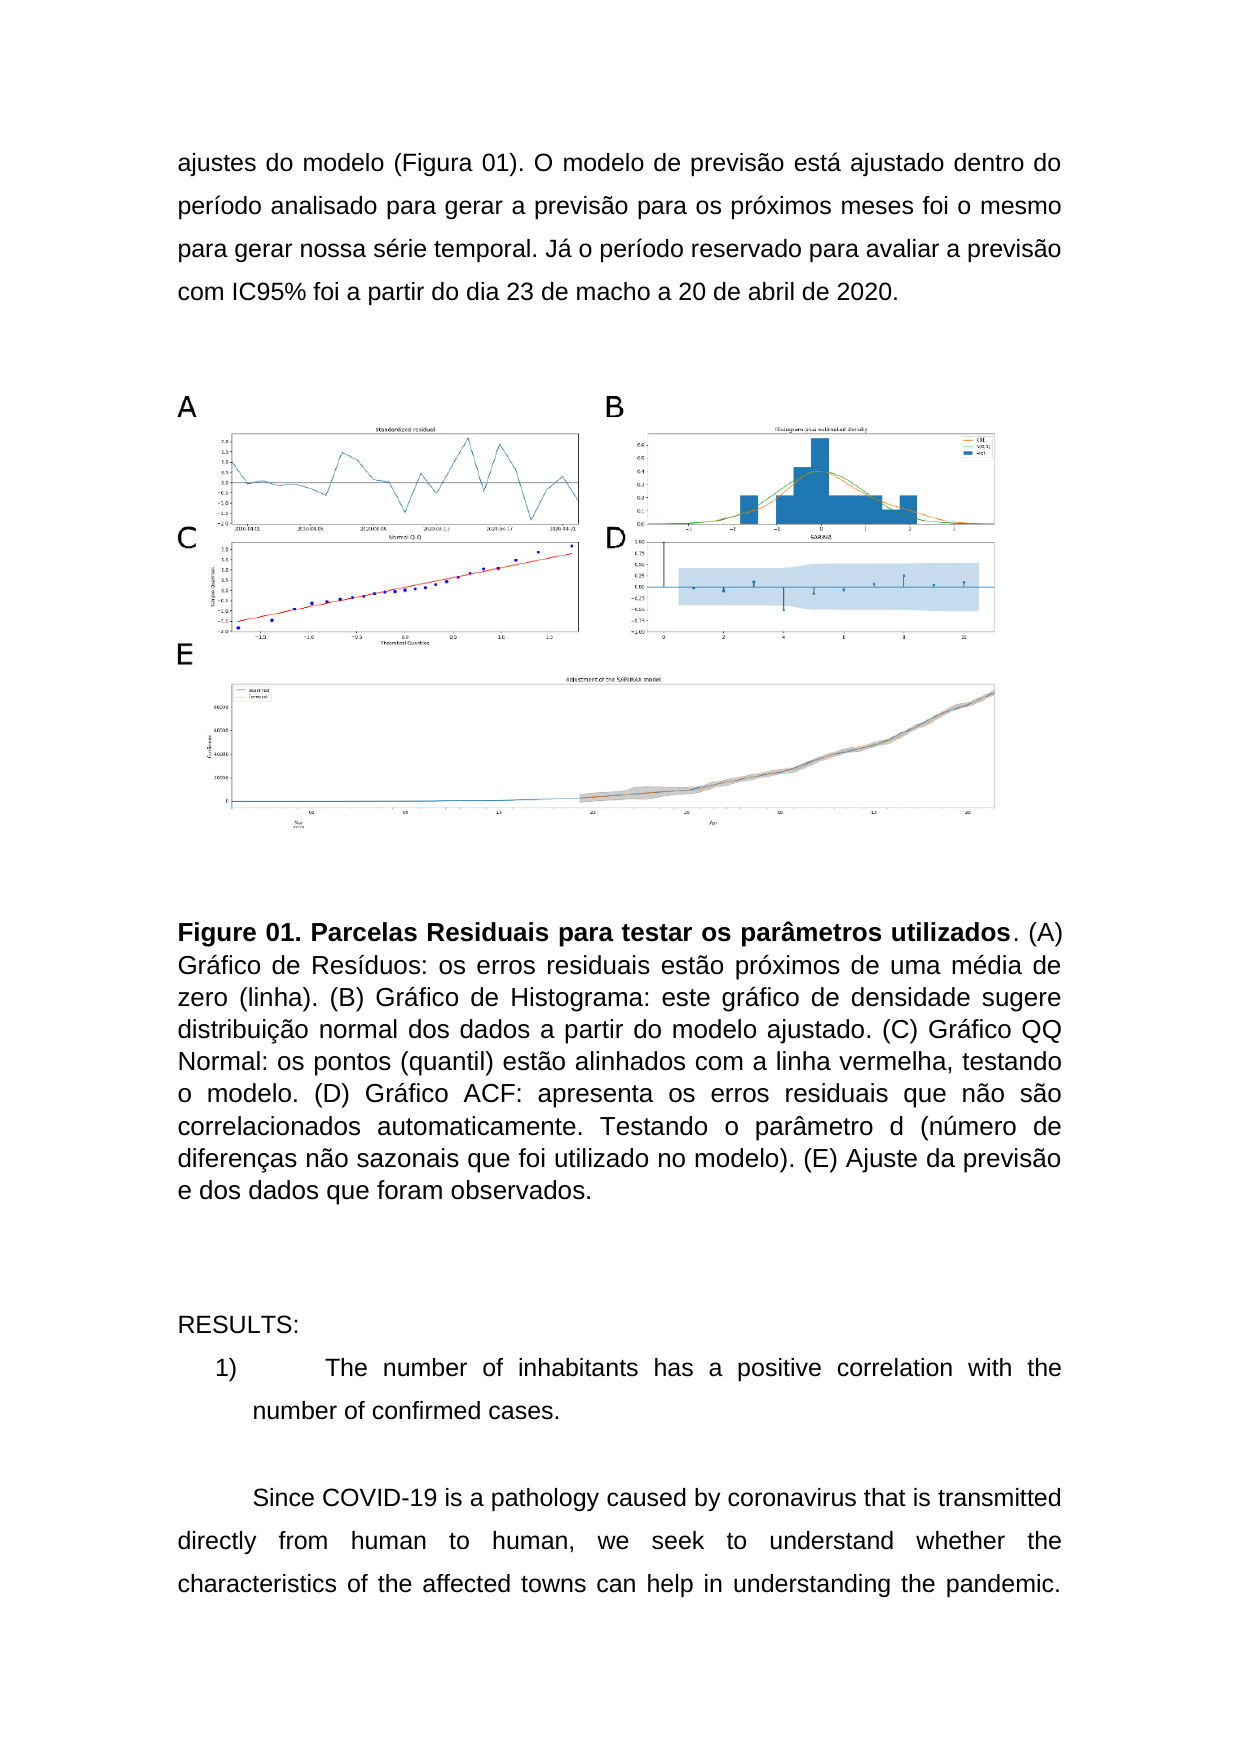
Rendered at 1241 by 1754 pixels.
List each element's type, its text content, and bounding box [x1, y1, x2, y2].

list The number of inhabitants has a positive correlation with the number of confirmed cases. [215, 1353, 1063, 1425]
subtitle RESULTS: [177, 1310, 1063, 1339]
picture [177, 396, 1006, 828]
text Figure 01. Parcelas Residuais para testar os parâmetros utilizados. (A) Gráfico de Resíduos: os erros residuais estão próximos de uma média de zero (linha). (B) Gráfico de Histograma: este gráfico de densidade sugere distribuição normal dos dados a partir do modelo ajustado. (C) Gráfico QQ Normal: os pontos (quantil) estão alinhados com a linha vermelha, testando o modelo. (D) Gráfico ACF: apresenta os erros residuais que não são correlacionados automaticamente. Testando o parâmetro d (número de diferenças não sazonais que foi utilizado no modelo). (E) Ajuste da previsão e dos dados que foram observados. [177, 917, 1063, 1205]
